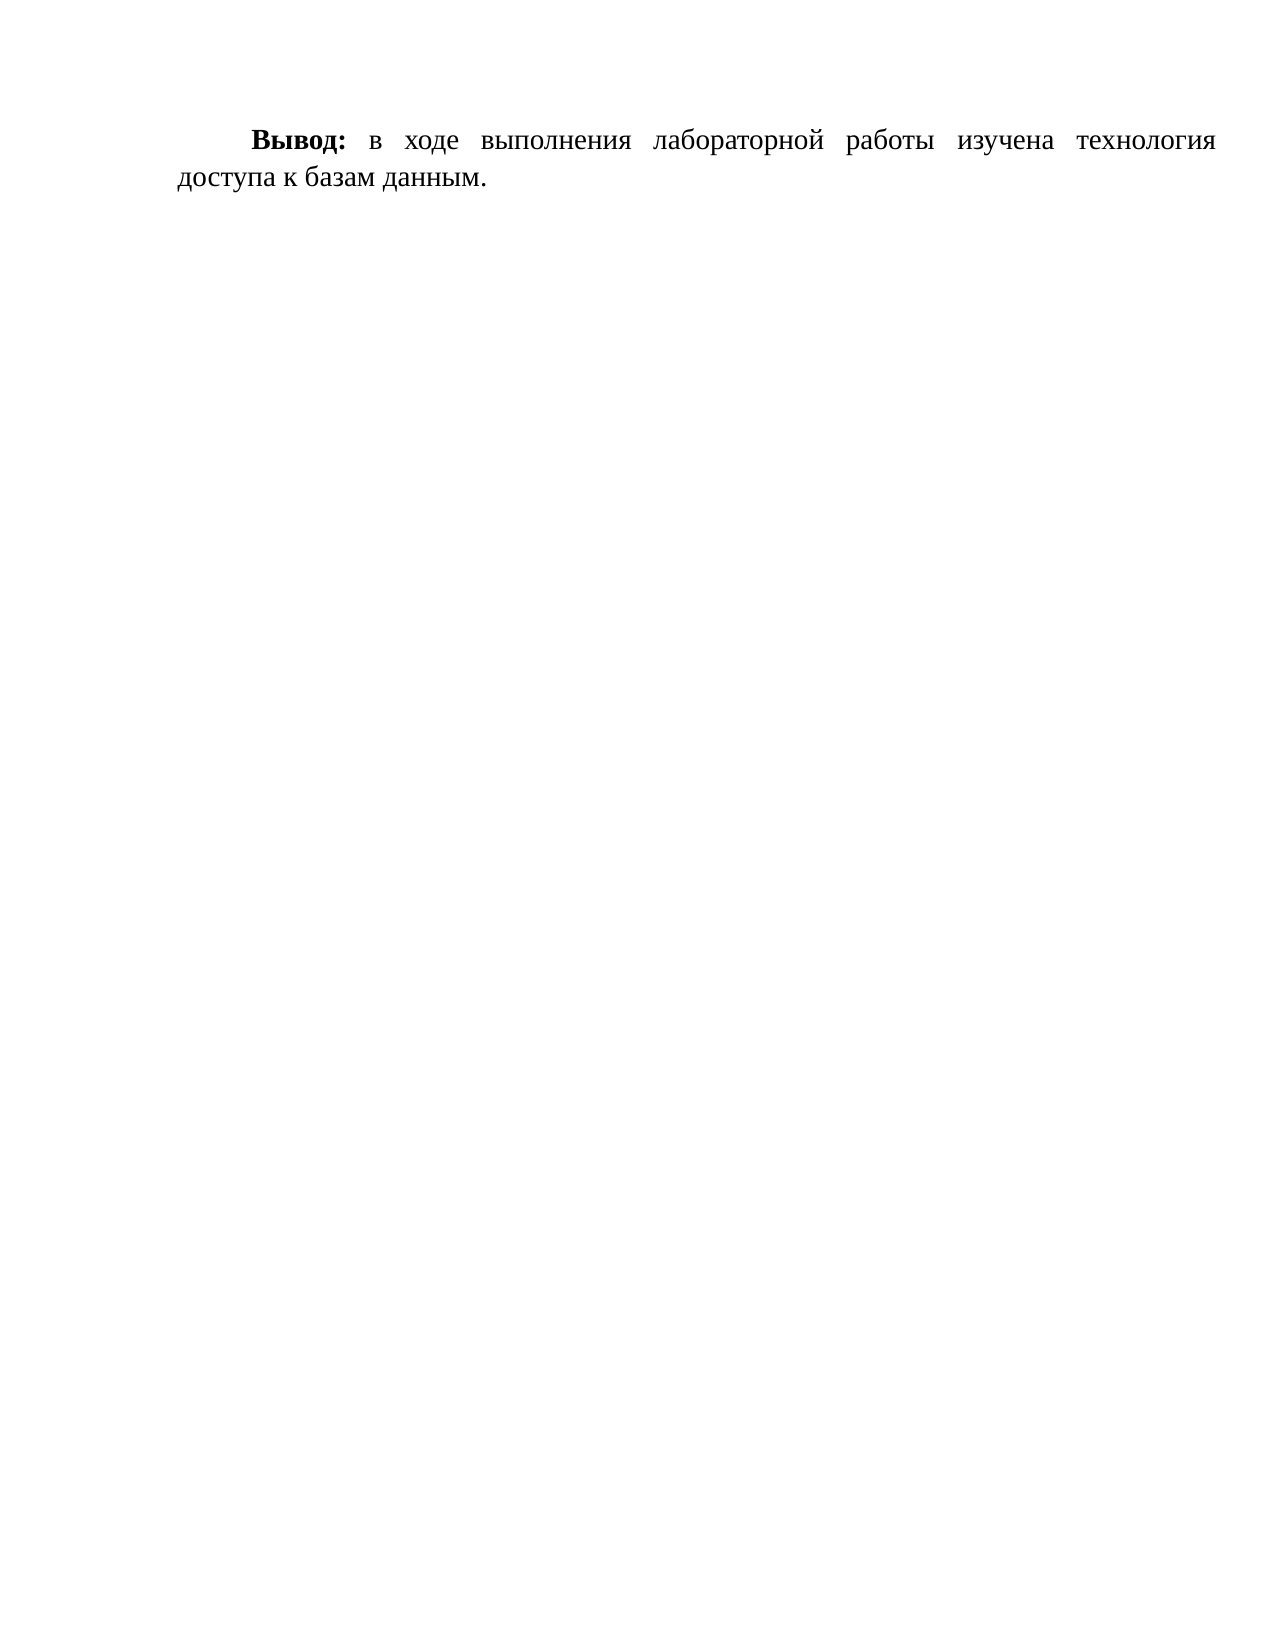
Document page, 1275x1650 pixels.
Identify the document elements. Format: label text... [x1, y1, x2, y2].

text Вывод: в ходе выполнения лабораторной работы изучена технология доступа к базам данным. [177, 118, 1216, 193]
